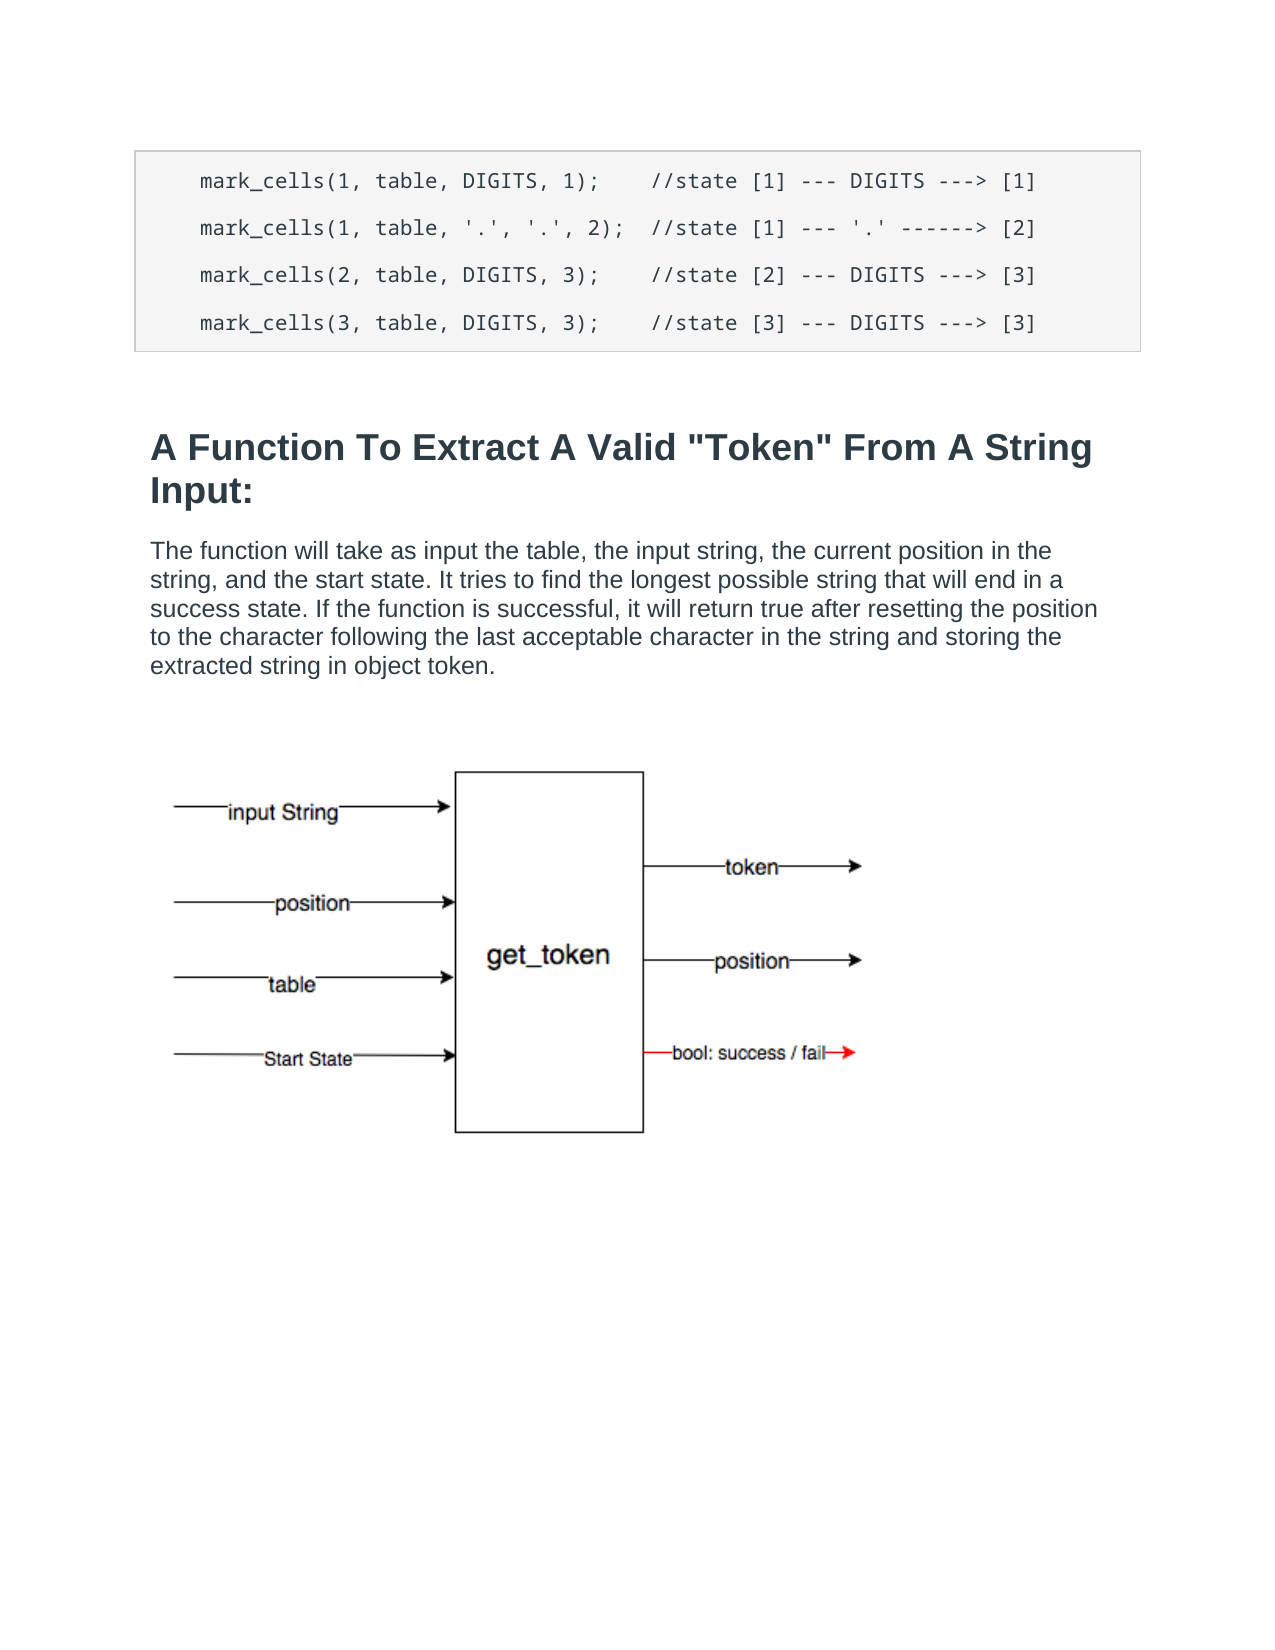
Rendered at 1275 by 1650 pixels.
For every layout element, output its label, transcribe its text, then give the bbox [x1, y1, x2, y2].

text mark_cells(3, table, DIGITS, 3); //state [3] --- DIGITS ---> [3] [136, 292, 1140, 351]
text A Function To Extract A Valid "Token" From A String Input: [150, 425, 1125, 511]
text The function will take as input the table, the input string, the current position in the string, and the start state. It tries to find the longest possible string that will end in a success state. If the function is successful, it will return true after resetting the position to the character following the last acceptable character in the string and storing the extracted string in object token. [150, 536, 1125, 680]
text mark_cells(2, table, DIGITS, 3); //state [2] --- DIGITS ---> [3] [136, 244, 1140, 289]
text mark_cells(1, table, DIGITS, 1); //state [1] --- DIGITS ---> [1] [136, 152, 1140, 194]
text mark_cells(1, table, '.', '.', 2); //state [1] --- '.' ------> [2] [136, 197, 1140, 242]
picture [150, 746, 893, 1160]
